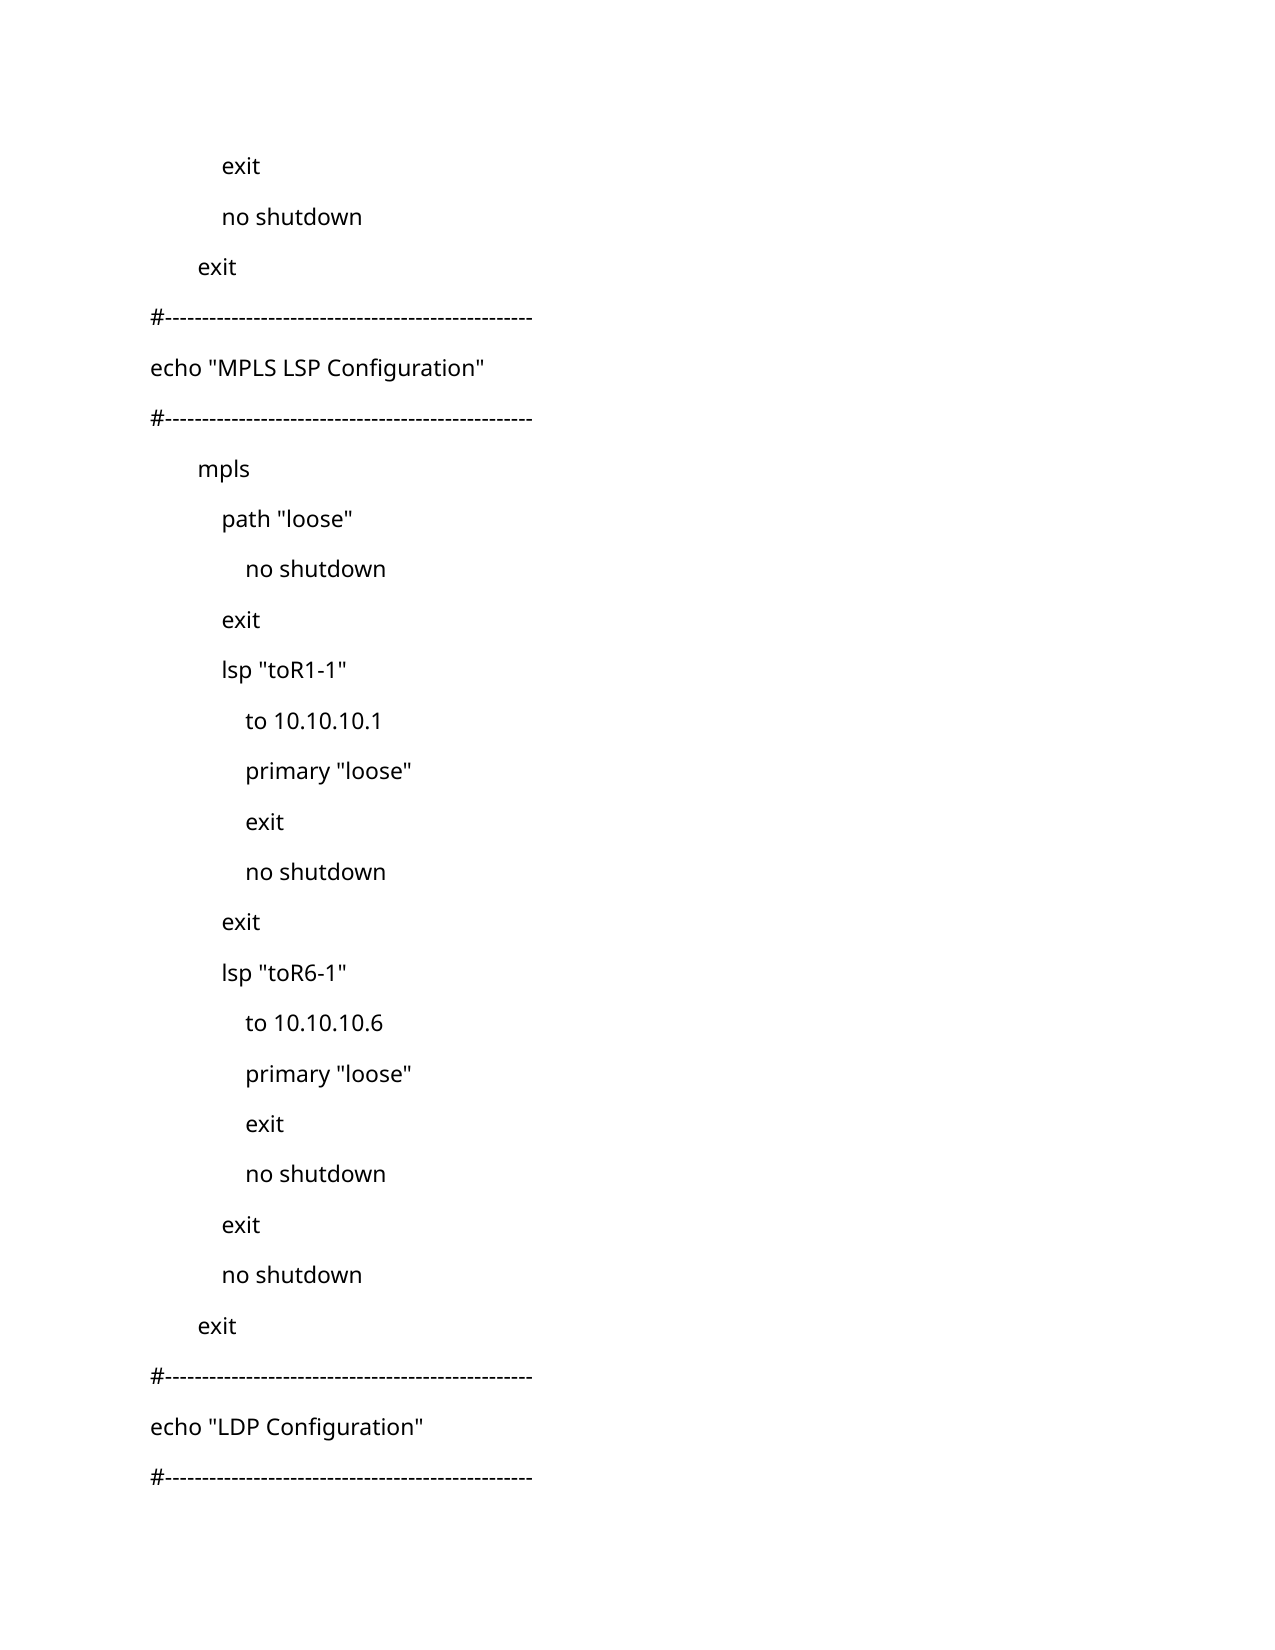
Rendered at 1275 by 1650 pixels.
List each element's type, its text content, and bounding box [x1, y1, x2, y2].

text no shutdown [150, 1158, 1125, 1189]
text to 10.10.10.6 [150, 1007, 1125, 1038]
text lsp "toR6-1" [150, 957, 1125, 988]
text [150, 402, 1125, 433]
text primary "loose" [150, 755, 1125, 786]
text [150, 301, 1125, 332]
text exit [150, 805, 1125, 837]
text no shutdown [150, 1259, 1125, 1290]
text no shutdown [150, 553, 1125, 584]
text primary "loose" [150, 1057, 1125, 1089]
text exit [150, 906, 1125, 937]
text no shutdown [150, 200, 1125, 232]
text path "loose" [150, 503, 1125, 534]
text echo "MPLS LSP Configuration" [150, 352, 1125, 383]
text #-------------------------------------------------- [150, 1461, 1125, 1492]
text exit [150, 1309, 1125, 1341]
text no shutdown [150, 856, 1125, 887]
text echo "LDP Configuration" [150, 1410, 1125, 1442]
text mpls [150, 452, 1125, 484]
text lsp "toR1-1" [150, 654, 1125, 685]
text exit [150, 1209, 1125, 1240]
text to 10.10.10.1 [150, 704, 1125, 736]
text exit [150, 251, 1125, 282]
text exit [150, 150, 1125, 181]
text exit [150, 604, 1125, 635]
text #-------------------------------------------------- [150, 1360, 1125, 1391]
text exit [150, 1108, 1125, 1139]
